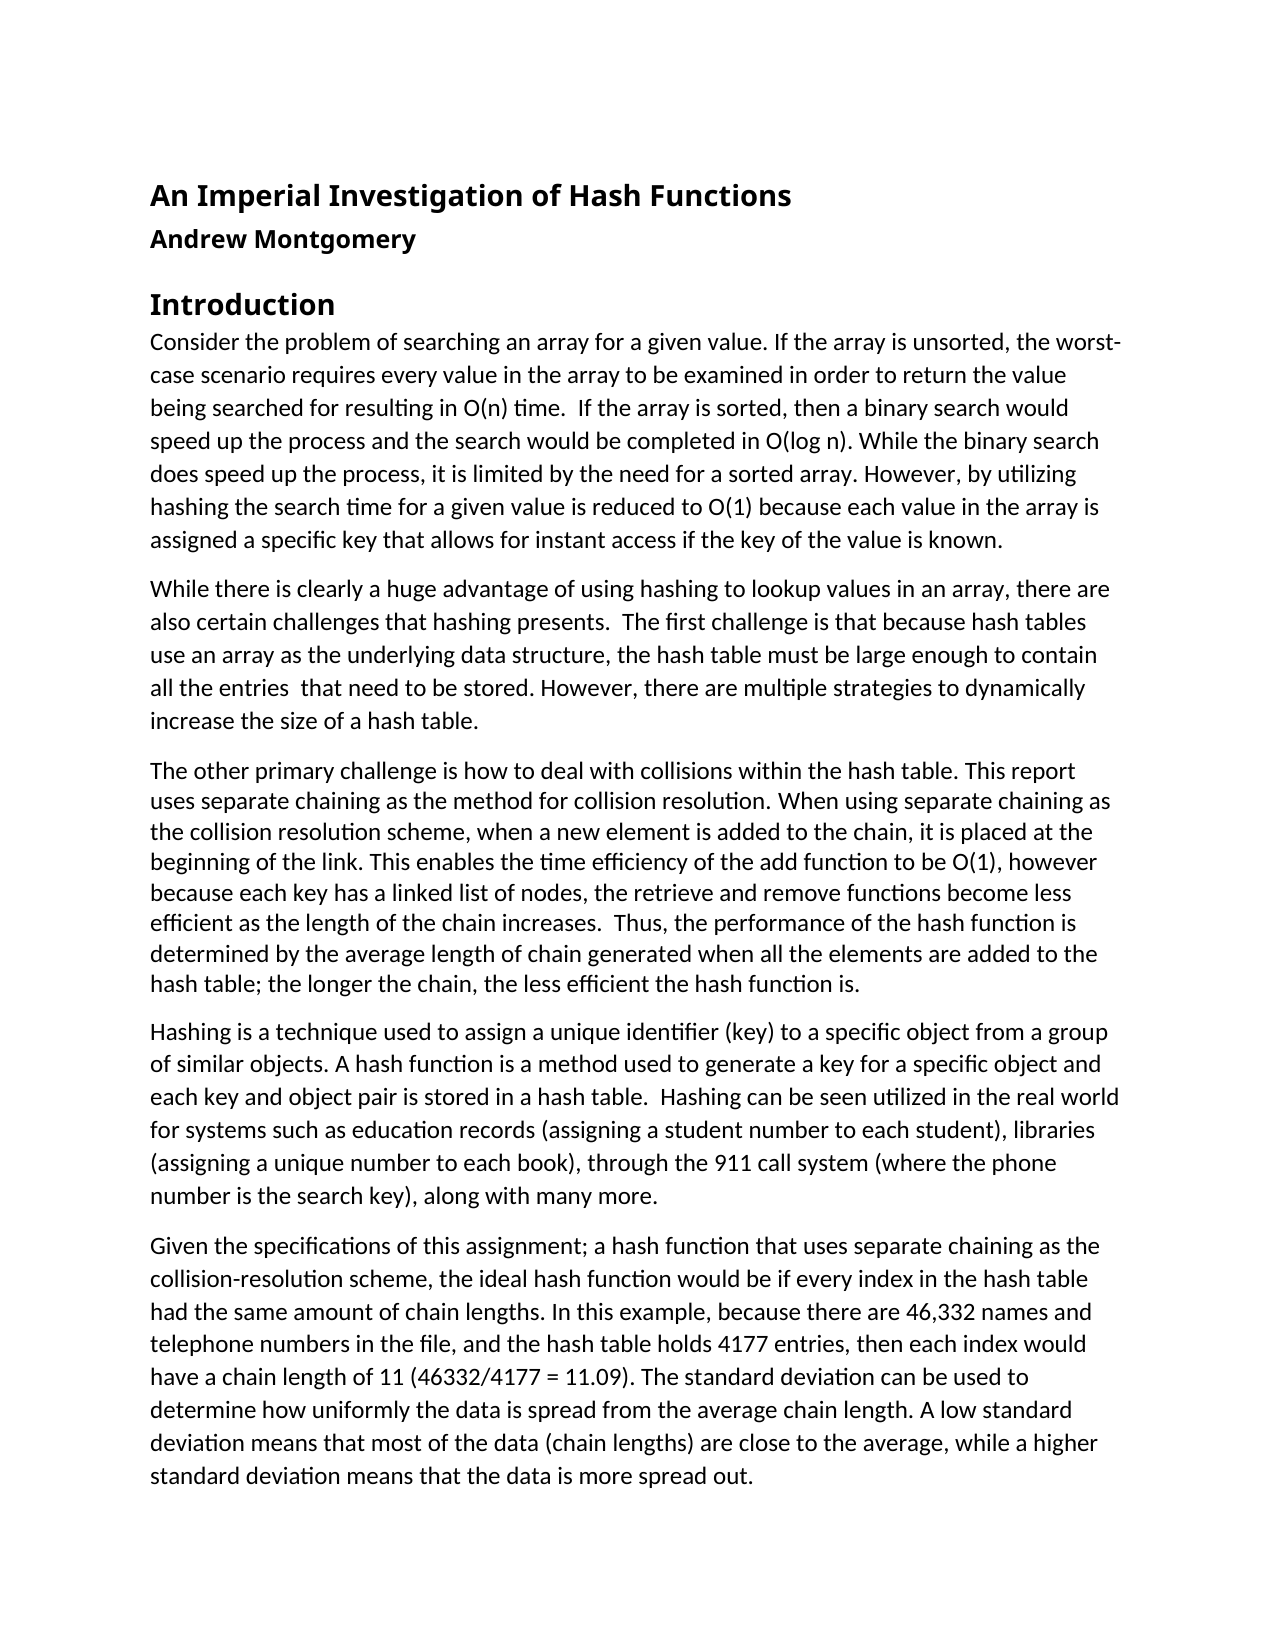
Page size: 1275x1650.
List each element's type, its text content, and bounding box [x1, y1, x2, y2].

text Consider the problem of searching an array for a given value. If the array is unsorted, the worst-case scenario requires every value in the array to be examined in order to return the value being searched for resulting in O(n) time. If the array is sorted, then a binary search would speed up the process and the search would be completed in O(log n). While the binary search does speed up the process, it is limited by the need for a sorted array. However, by utilizing hashing the search time for a given value is reduced to O(1) because each value in the array is assigned a specific key that allows for instant access if the key of the value is known. [150, 327, 1125, 554]
subtitle Introduction [150, 284, 1125, 323]
text The other primary challenge is how to deal with collisions within the hash table. This report uses separate chaining as the method for collision resolution. When using separate chaining as the collision resolution scheme, when a new element is added to the chain, it is placed at the beginning of the link. This enables the time efficiency of the add function to be O(1), however because each key has a linked list of nodes, the retrieve and remove functions become less efficient as the length of the chain increases. Thus, the performance of the hash function is determined by the average length of chain generated when all the elements are added to the hash table; the longer the chain, the less efficient the hash function is. [150, 755, 1125, 999]
text While there is clearly a huge advantage of using hashing to lookup values in an array, there are also certain challenges that hashing presents. The first challenge is that because hash tables use an array as the underlying data structure, the hash table must be large enough to contain all the entries that need to be stored. However, there are multiple strategies to dynamically increase the size of a hash table. [150, 574, 1125, 736]
text Hashing is a technique used to assign a unique identifier (key) to a specific object from a group of similar objects. A hash function is a method used to generate a key for a specific object and each key and object pair is stored in a hash table. Hashing can be seen utilized in the real world for systems such as education records (assigning a student number to each student), libraries (assigning a unique number to each book), through the 911 call system (where the phone number is the search key), along with many more. [150, 1016, 1125, 1211]
subtitle An Imperial Investigation of Hash Functions [150, 175, 1125, 215]
subtitle Andrew Montgomery [150, 222, 1125, 256]
text Given the specifications of this assignment; a hash function that uses separate chaining as the collision-resolution scheme, the ideal hash function would be if every index in the hash table had the same amount of chain lengths. In this example, because there are 46,332 names and telephone numbers in the file, and the hash table holds 4177 entries, then each index would have a chain length of 11 (46332/4177 = 11.09). The standard deviation can be used to determine how uniformly the data is spread from the average chain length. A low standard deviation means that most of the data (chain lengths) are close to the average, while a higher standard deviation means that the data is more spread out. [150, 1230, 1125, 1491]
